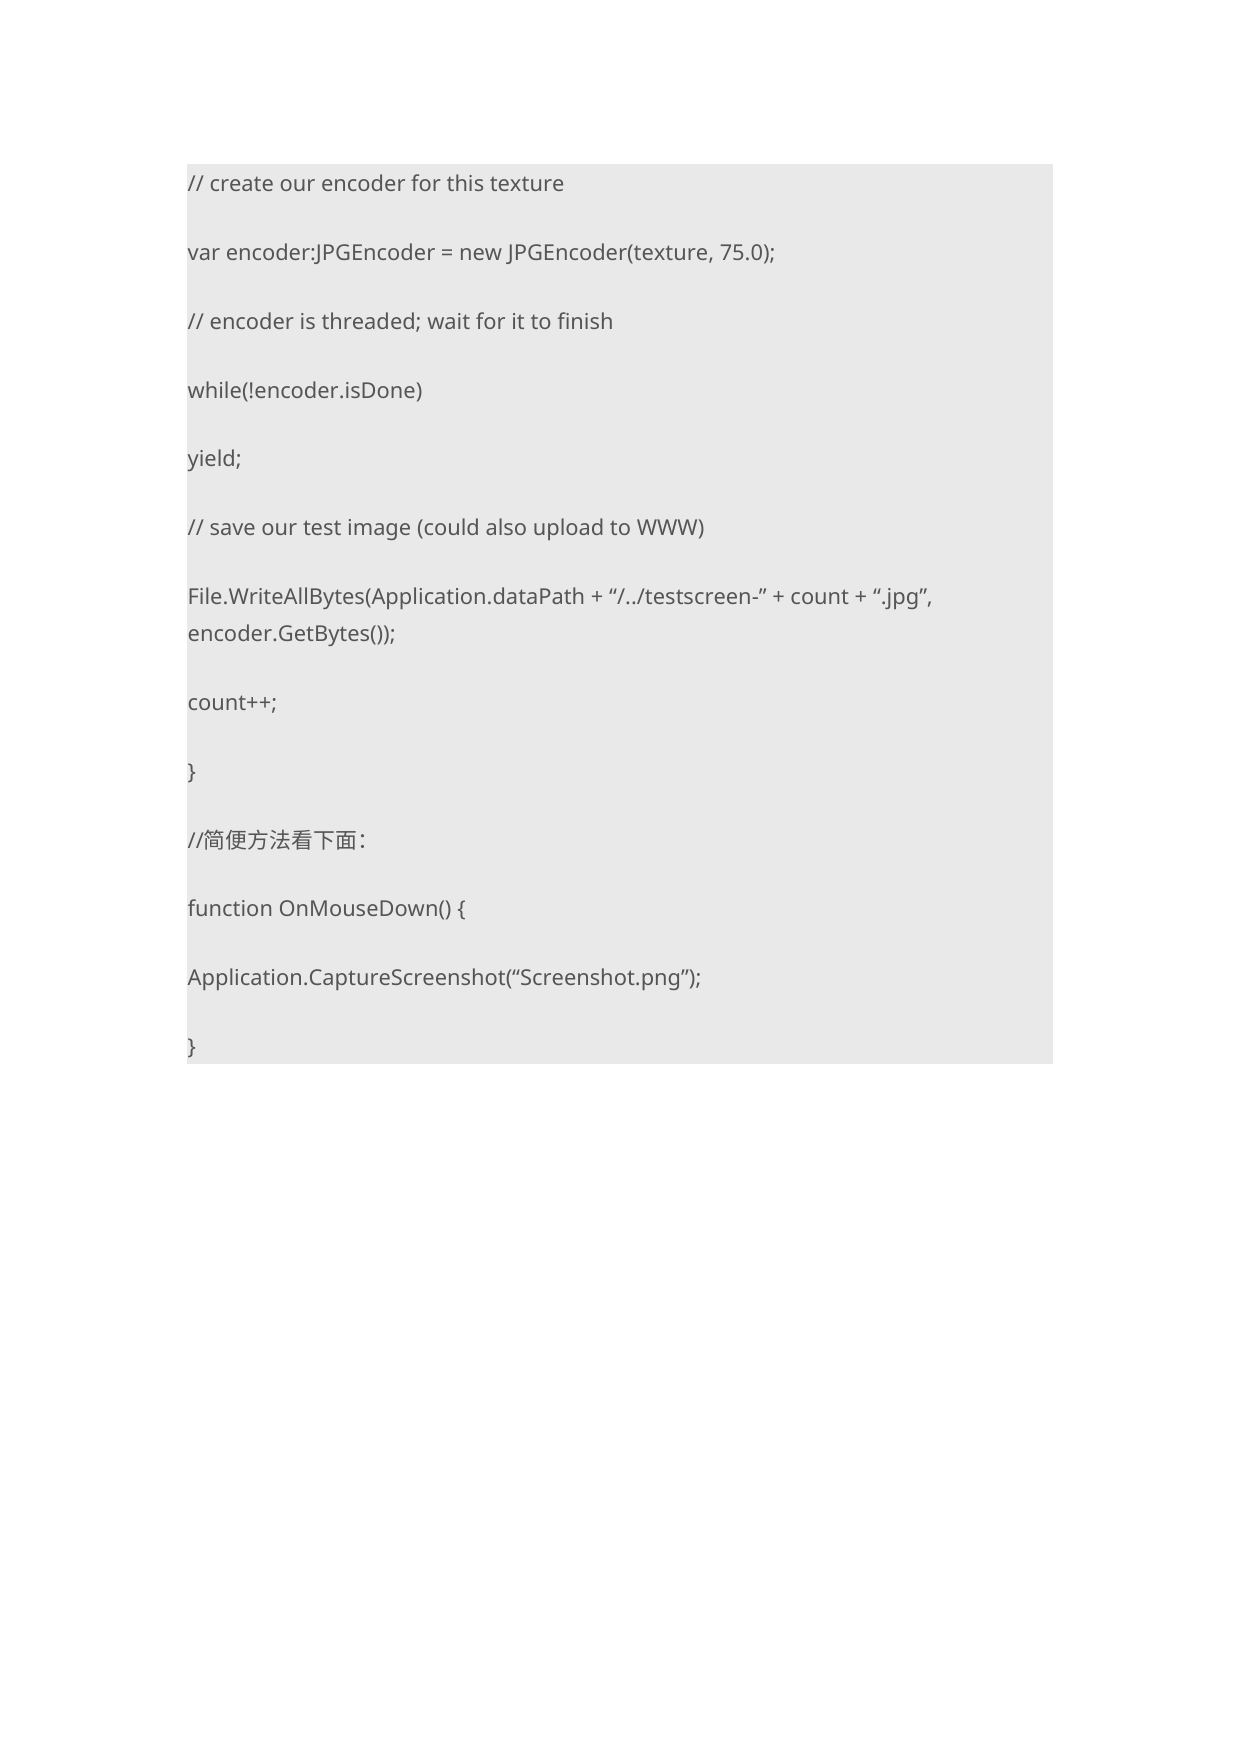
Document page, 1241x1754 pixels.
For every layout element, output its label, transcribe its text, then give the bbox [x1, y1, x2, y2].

text File.WriteAllBytes(Application.dataPath + “/../testscreen-” + count + “.jpg”, encoder.GetBytes()); [187, 577, 1053, 652]
text while(!encoder.isDone) [187, 371, 1053, 408]
text } [187, 1027, 1053, 1064]
text Application.CaptureScreenshot(“Screenshot.png”); [187, 958, 1053, 996]
text //简便方法看下面： [187, 821, 1053, 858]
text // save our test image (could also upload to WWW) [187, 508, 1053, 546]
text count++; [187, 683, 1053, 721]
text } [187, 752, 1053, 789]
text // create our encoder for this texture [187, 164, 1053, 202]
text yield; [187, 439, 1053, 477]
text var encoder:JPGEncoder = new JPGEncoder(texture, 75.0); [187, 233, 1053, 271]
text // encoder is threaded; wait for it to finish [187, 302, 1053, 339]
text function OnMouseDown() { [187, 889, 1053, 927]
